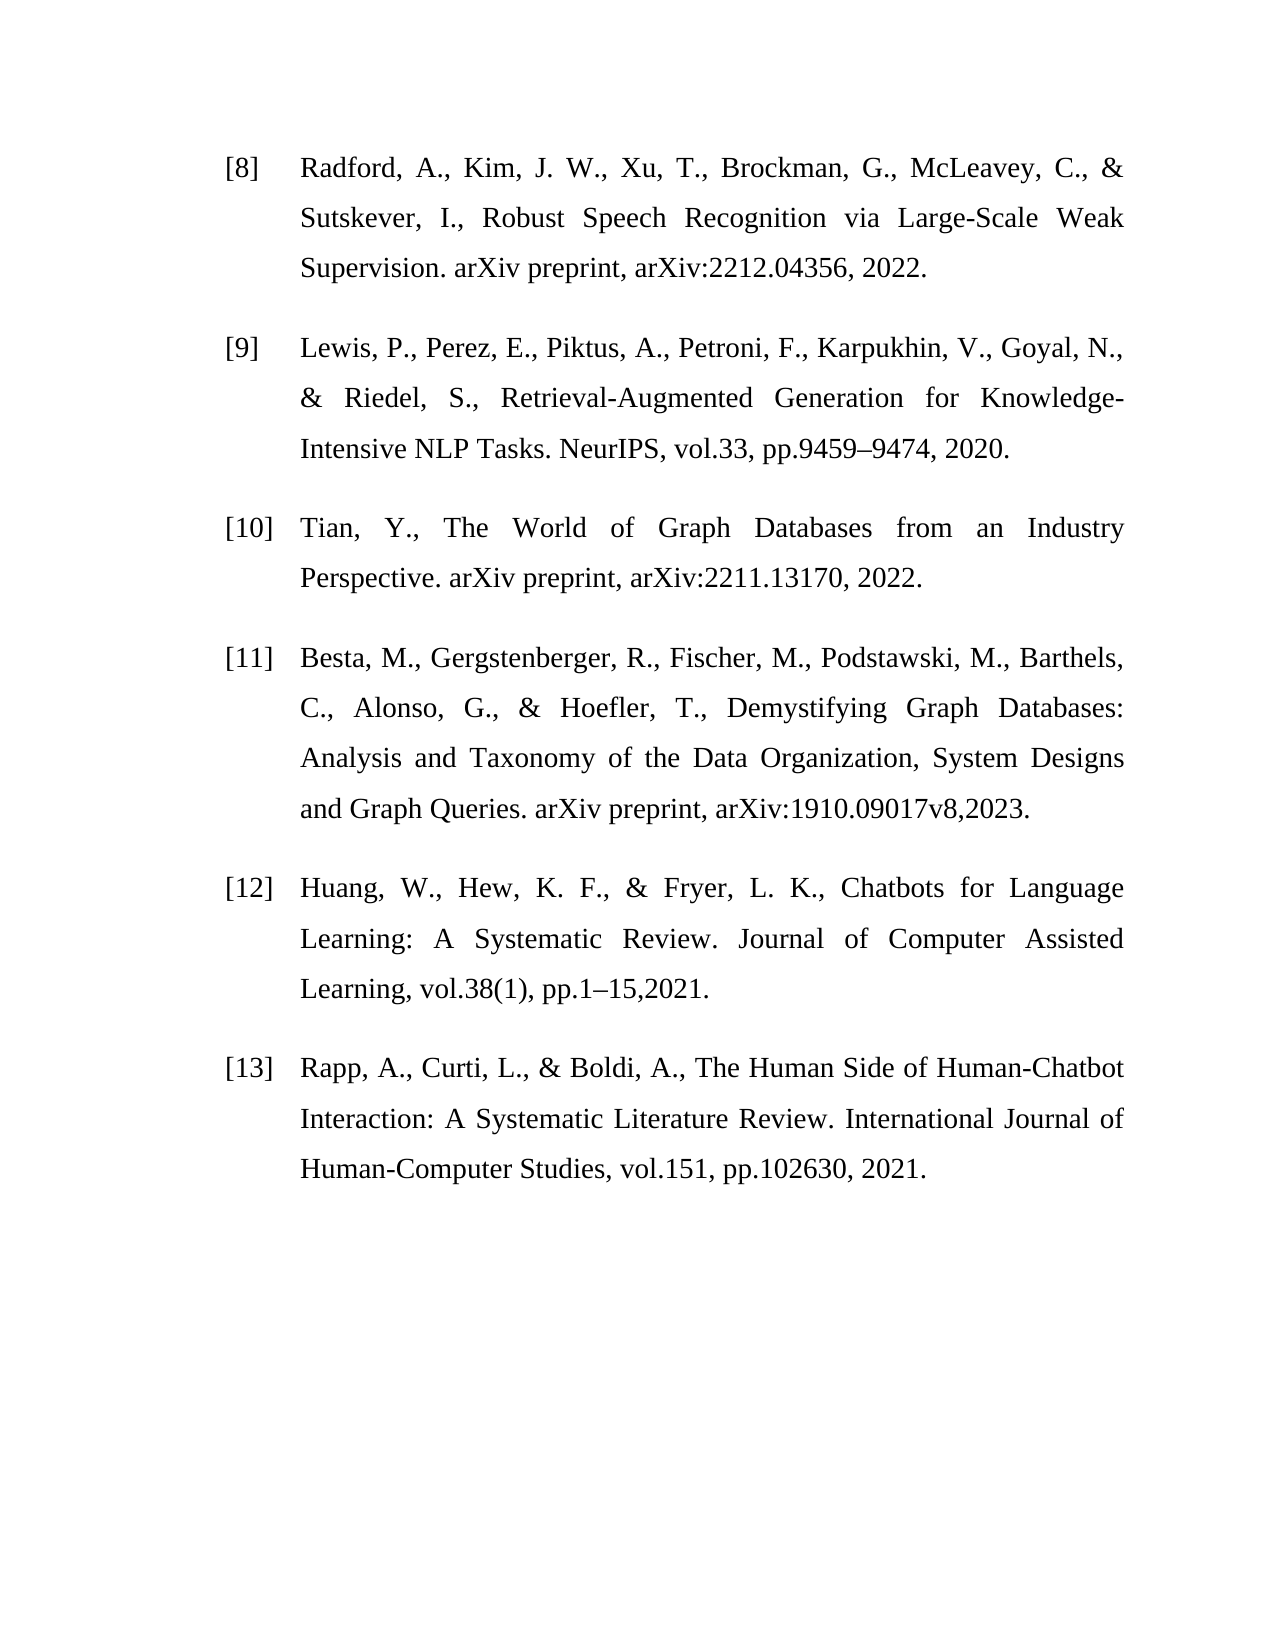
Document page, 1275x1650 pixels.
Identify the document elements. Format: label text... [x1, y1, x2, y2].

text [9] Lewis, P., Perez, E., Piktus, A., Petroni, F., Karpukhin, V., Goyal, N., & Riedel, S., Retrieval-Augmented Generation for Knowledge-Intensive NLP Tasks. NeurIPS, vol.33, pp.9459–9474, 2020. [225, 330, 1125, 464]
text [13] Rapp, A., Curti, L., & Boldi, A., The Human Side of Human-Chatbot Interaction: A Systematic Literature Review. International Journal of Human-Computer Studies, vol.151, pp.102630, 2021. [225, 1051, 1125, 1185]
text [10] Tian, Y., The World of Graph Databases from an Industry Perspective. arXiv preprint, arXiv:2211.13170, 2022. [225, 510, 1125, 594]
text [12] Huang, W., Hew, K. F., & Fryer, L. K., Chatbots for Language Learning: A Systematic Review. Journal of Computer Assisted Learning, vol.38(1), pp.1–15,2021. [225, 870, 1125, 1004]
text [11] Besta, M., Gergstenberger, R., Fischer, M., Podstawski, M., Barthels, C., Alonso, G., & Hoefler, T., Demystifying Graph Databases: Analysis and Taxonomy of the Data Organization, System Designs and Graph Queries. arXiv preprint, arXiv:1910.09017v8,2023. [225, 640, 1125, 824]
text [8] Radford, A., Kim, J. W., Xu, T., Brockman, G., McLeavey, C., & Sutskever, I., Robust Speech Recognition via Large-Scale Weak Supervision. arXiv preprint, arXiv:2212.04356, 2022. [225, 150, 1125, 284]
